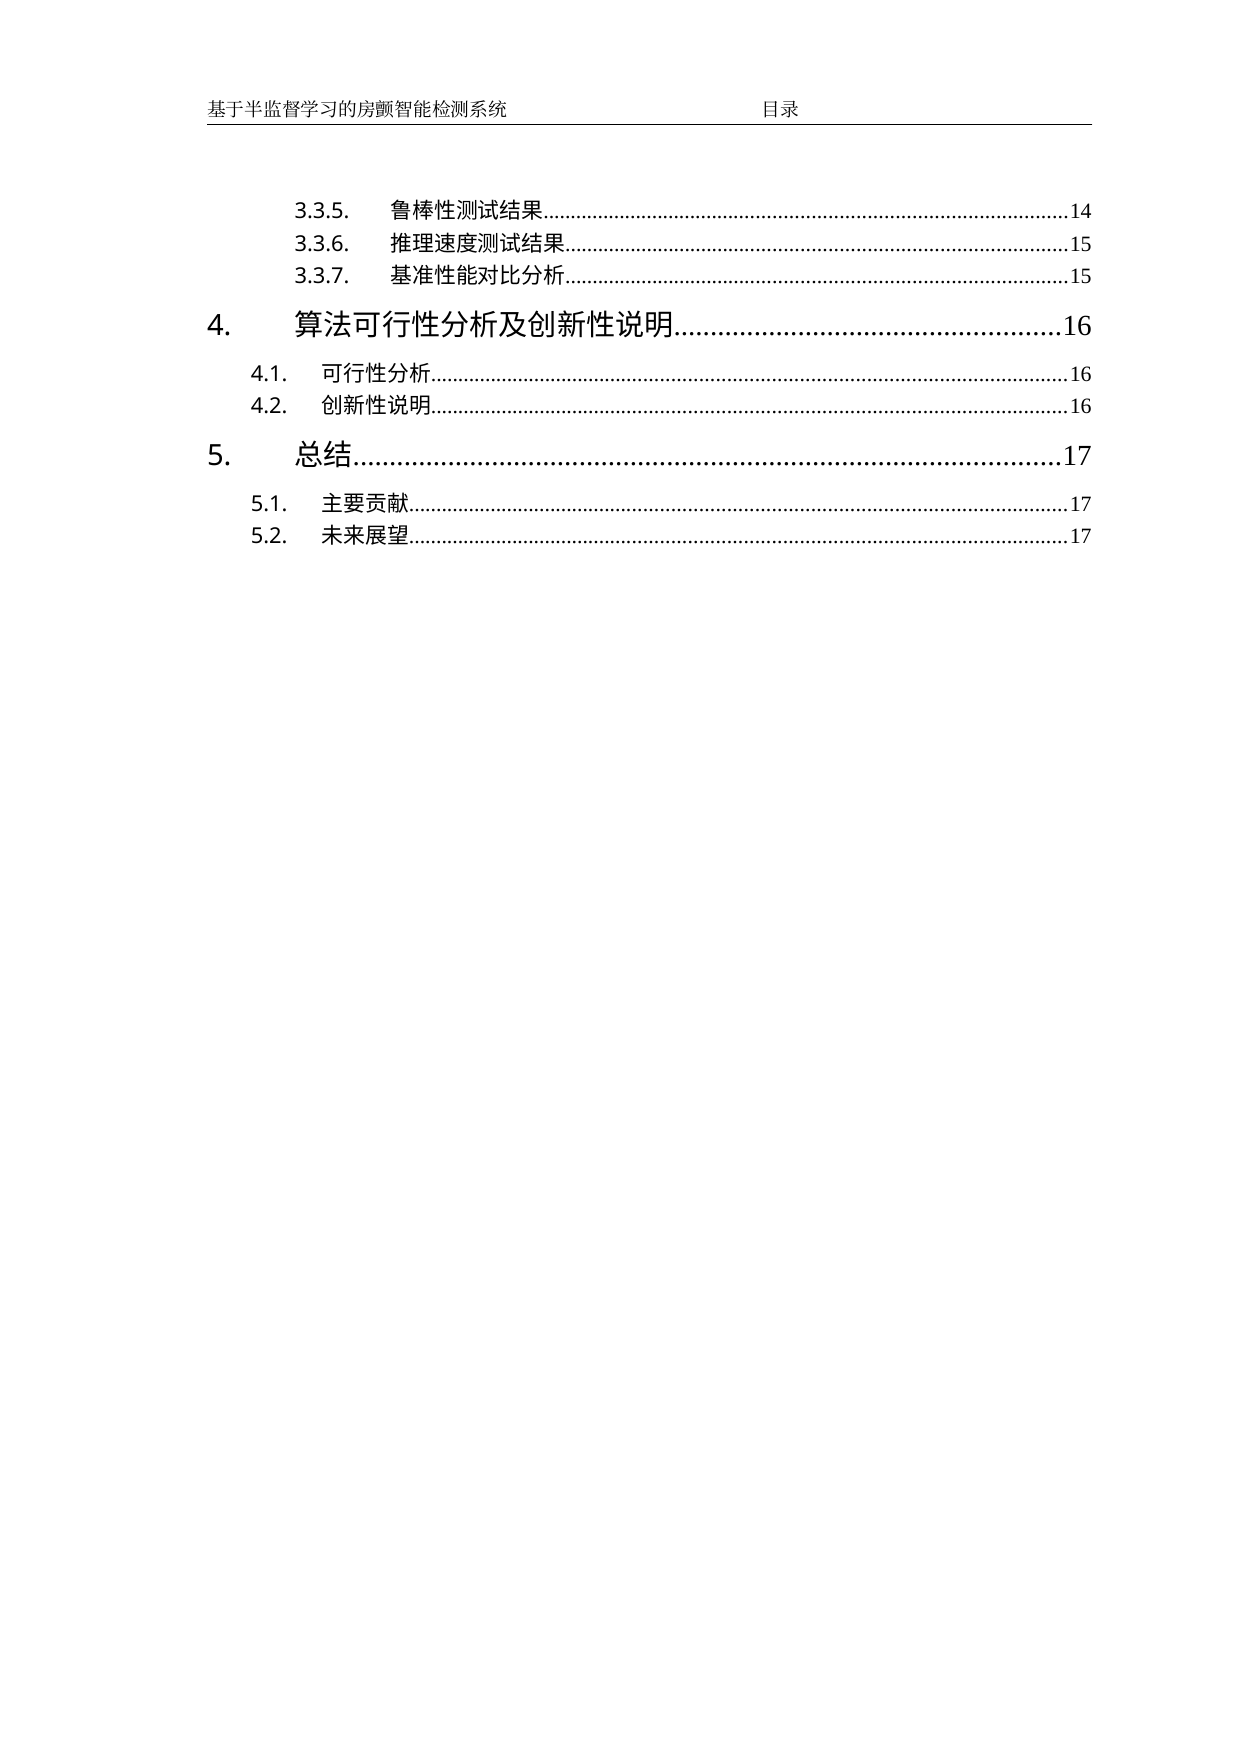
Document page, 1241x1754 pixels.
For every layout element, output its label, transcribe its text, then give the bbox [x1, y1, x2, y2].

text 3.3.7. 基准性能对比分析 15 [294, 258, 1092, 290]
text 5. 总结 17 [207, 420, 1092, 485]
text 5.1. 主要贡献 17 [251, 485, 1092, 518]
text 3.3.5. 鲁棒性测试结果 14 [294, 193, 1092, 225]
text 3.3.6. 推理速度测试结果 15 [294, 225, 1092, 258]
text 4.1. 可行性分析 16 [251, 355, 1092, 388]
text 5.2. 未来展望 17 [251, 518, 1092, 550]
text 4.2. 创新性说明 16 [251, 388, 1092, 420]
text 4. 算法可行性分析及创新性说明 16 [207, 290, 1092, 355]
